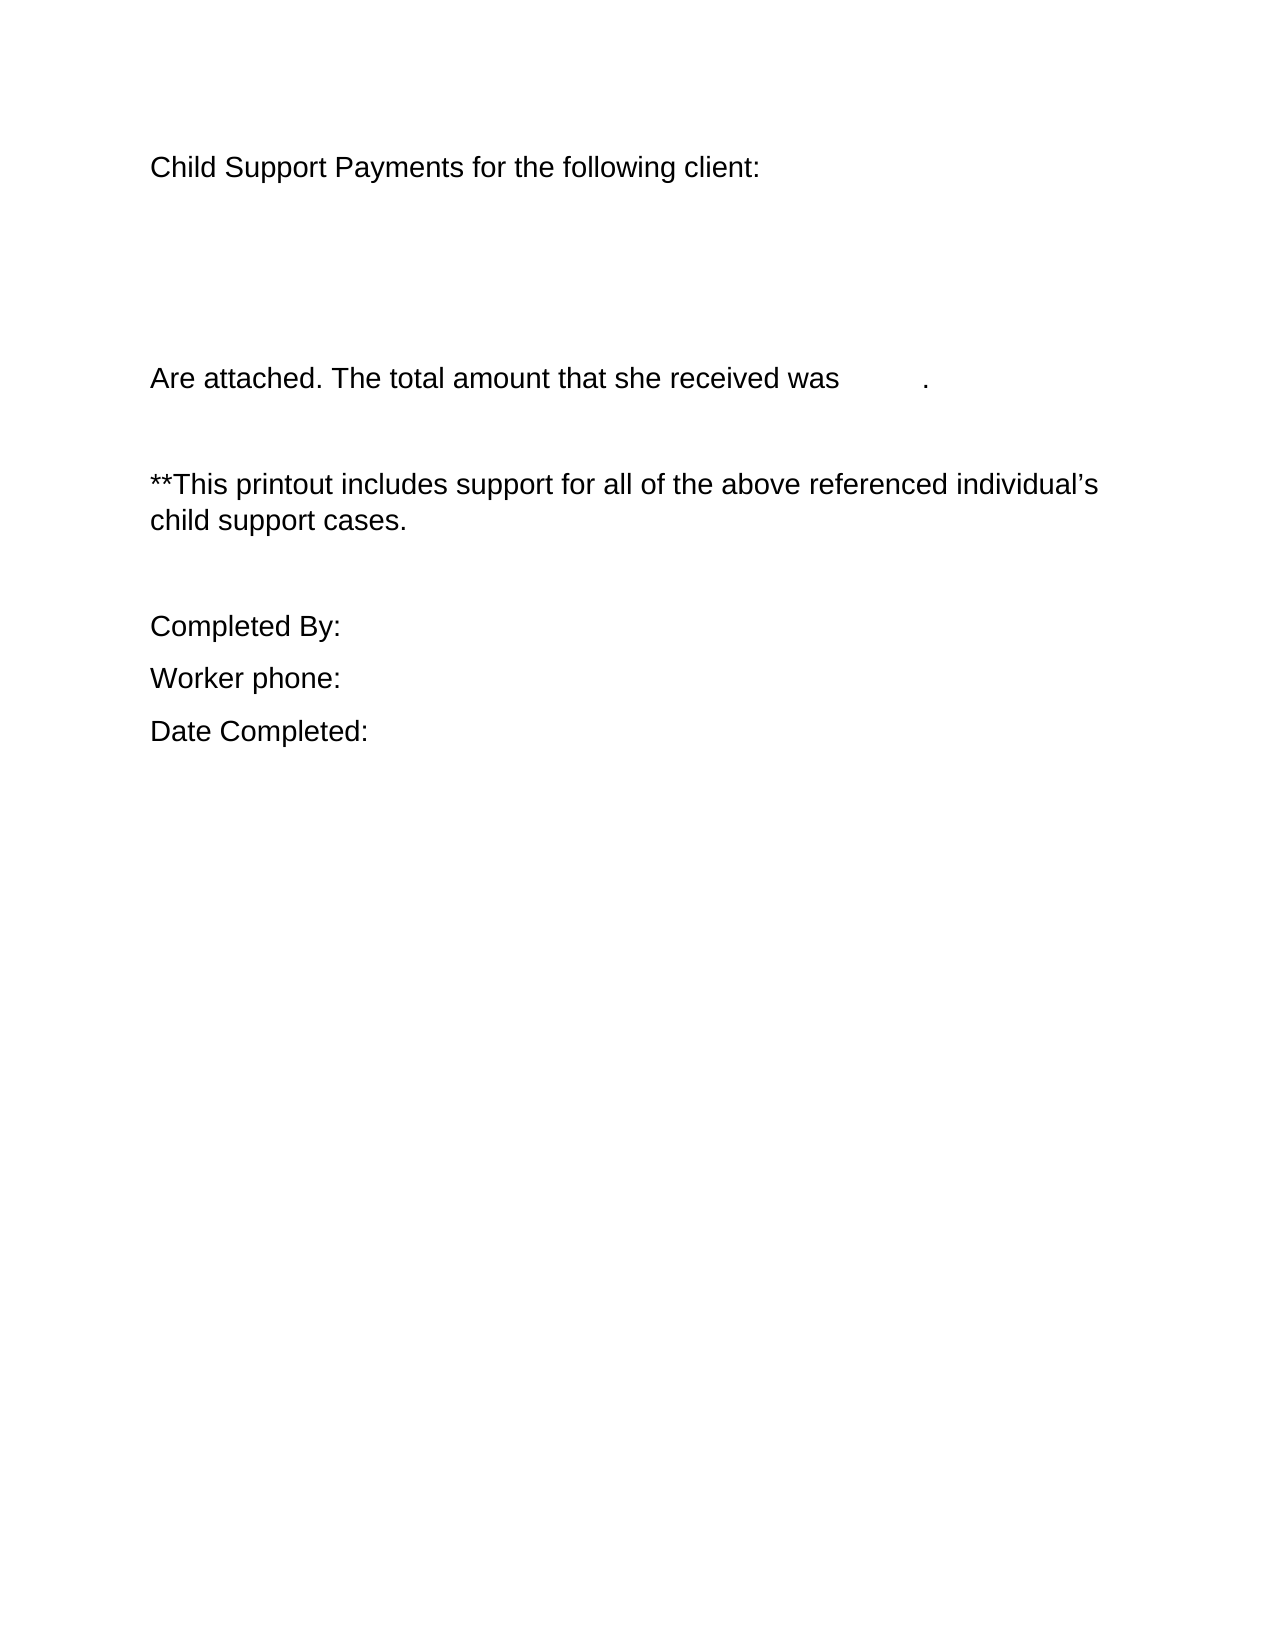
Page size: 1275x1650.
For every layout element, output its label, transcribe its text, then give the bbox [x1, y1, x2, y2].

text **This printout includes support for all of the above referenced individual’s child support cases. [150, 467, 1125, 537]
text Date Completed: [150, 714, 1125, 748]
text Worker phone: [150, 661, 1125, 695]
text Child Support Payments for the following client: [150, 150, 1125, 183]
text Completed By: [150, 609, 1125, 642]
text Are attached. The total amount that she received was . [150, 361, 1125, 395]
